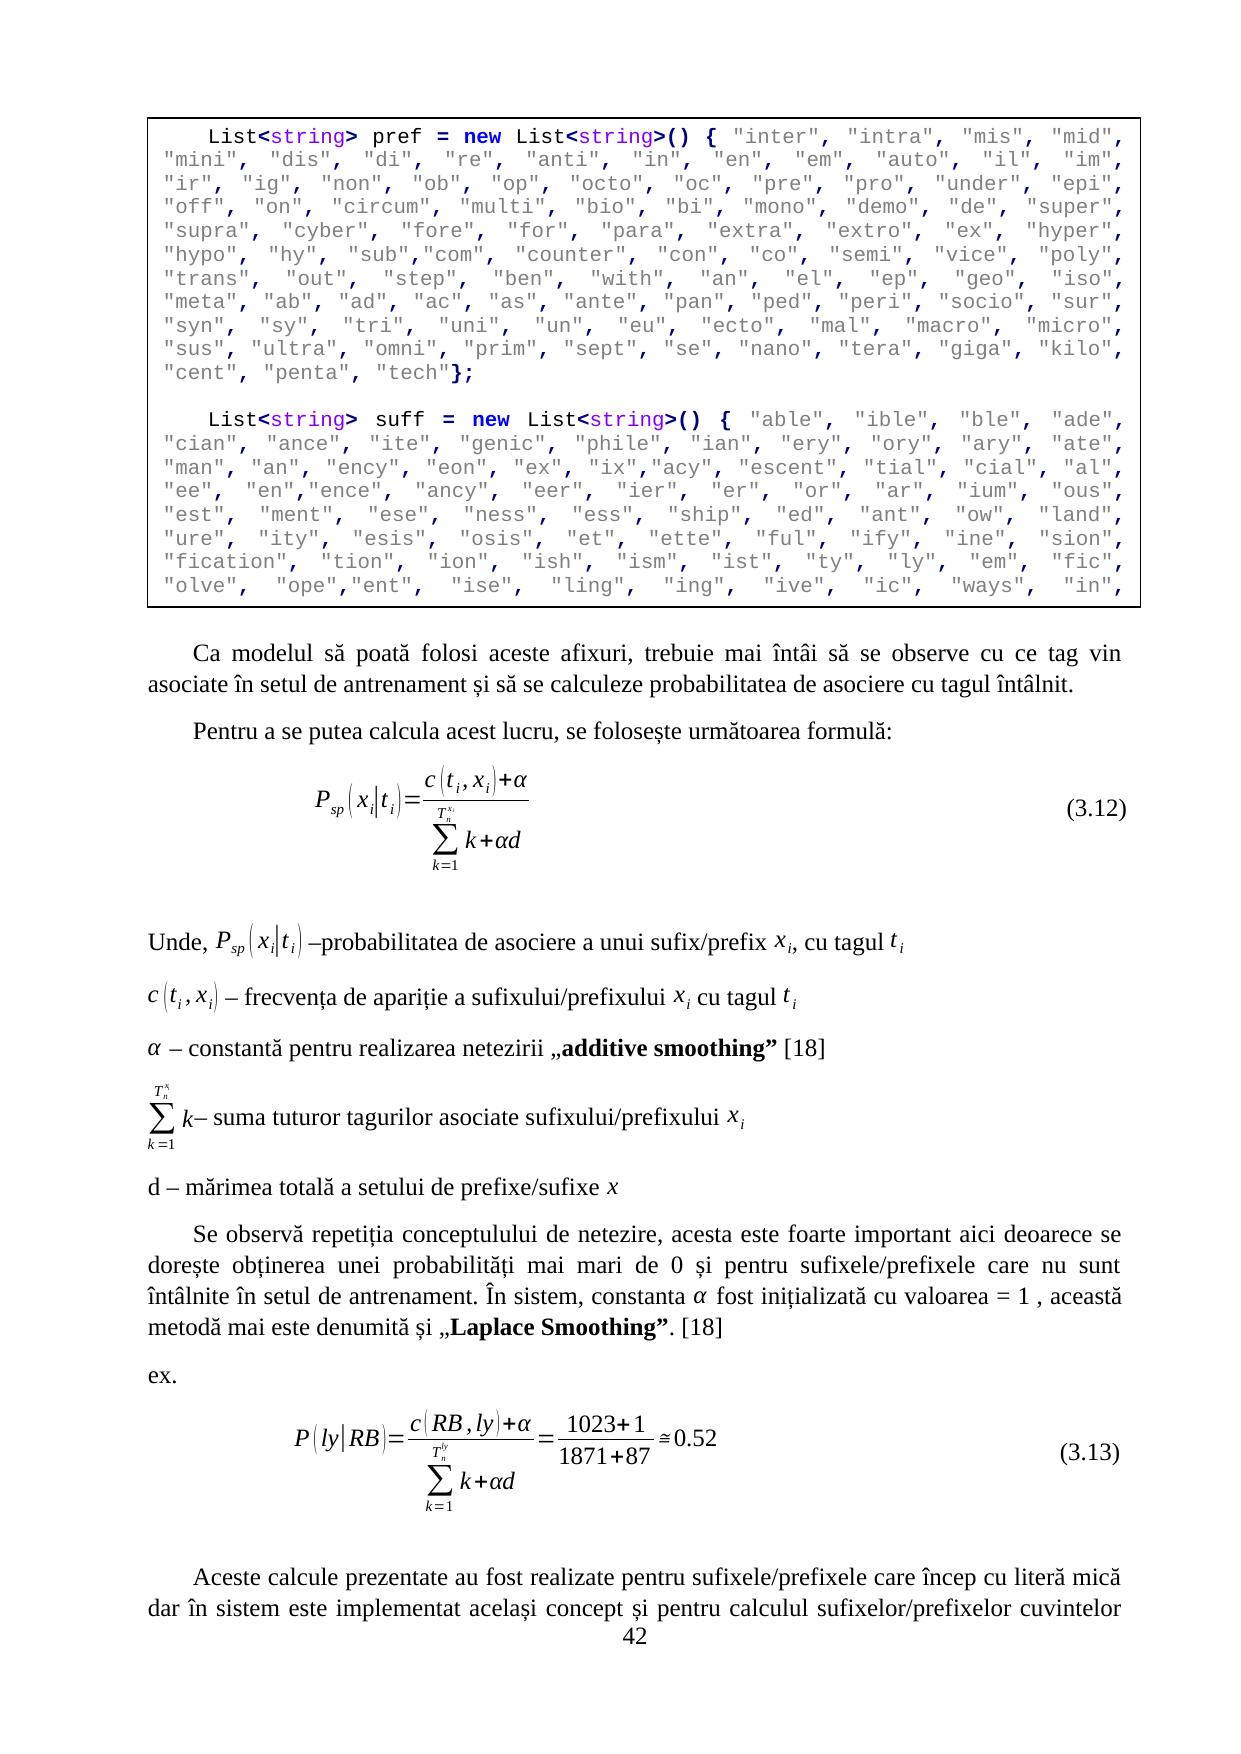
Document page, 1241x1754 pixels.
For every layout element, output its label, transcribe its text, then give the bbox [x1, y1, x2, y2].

text ex. [148, 1360, 1122, 1389]
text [148, 1562, 1122, 1593]
text – constantă pentru realizarea netezirii „additive smoothing” [18] [148, 1033, 1122, 1062]
table_header [148, 764, 697, 874]
text Pentru a se putea calcula acest lucru, se folosește următoarea formulă: [148, 716, 1122, 745]
text Se observă repetiția conceptulului de netezire, acesta este foarte important aici deoarece se dorește obținerea unei probabilități mai mari de 0 și pentru sufixele/prefixele care nu sunt întâlnite în setul de antrenament. În sistem, constanta fost inițializată cu valoarea = 1 , această metodă mai este denumită și „Laplace Smoothing”. [18] [148, 1219, 1122, 1250]
table_header (3.13) [863, 1408, 1131, 1514]
table_header [148, 1408, 863, 1514]
text Unde, –probabilitatea de asociere a unui sufix/prefix , cu tagul [148, 922, 1122, 961]
text – suma tuturor tagurilor asociate sufixului/prefixului [148, 1081, 1122, 1153]
table_header (3.12) [697, 764, 1138, 874]
text d – mărimea totală a setului de prefixe/sufixe [148, 1172, 1122, 1200]
text Se observă repetiția conceptulului de netezire, acesta este foarte important aici deoarece se dorește obținerea unei probabilități mai mari de 0 și pentru sufixele/prefixele care nu sunt întâlnite în setul de antrenament. În sistem, constanta fost inițializată cu valoarea = 1 , această metodă mai este denumită și „Laplace Smoothing”. [18] [148, 1279, 1122, 1341]
text Ca modelul să poată folosi aceste afixuri, trebuie mai întâi să se observe cu ce tag vin asociate în setul de antrenament și să se calculeze probabilitatea de asociere cu tagul întâlnit. [148, 638, 1122, 697]
text – frecvența de apariție a sufixului/prefixului cu tagul [148, 979, 1122, 1014]
